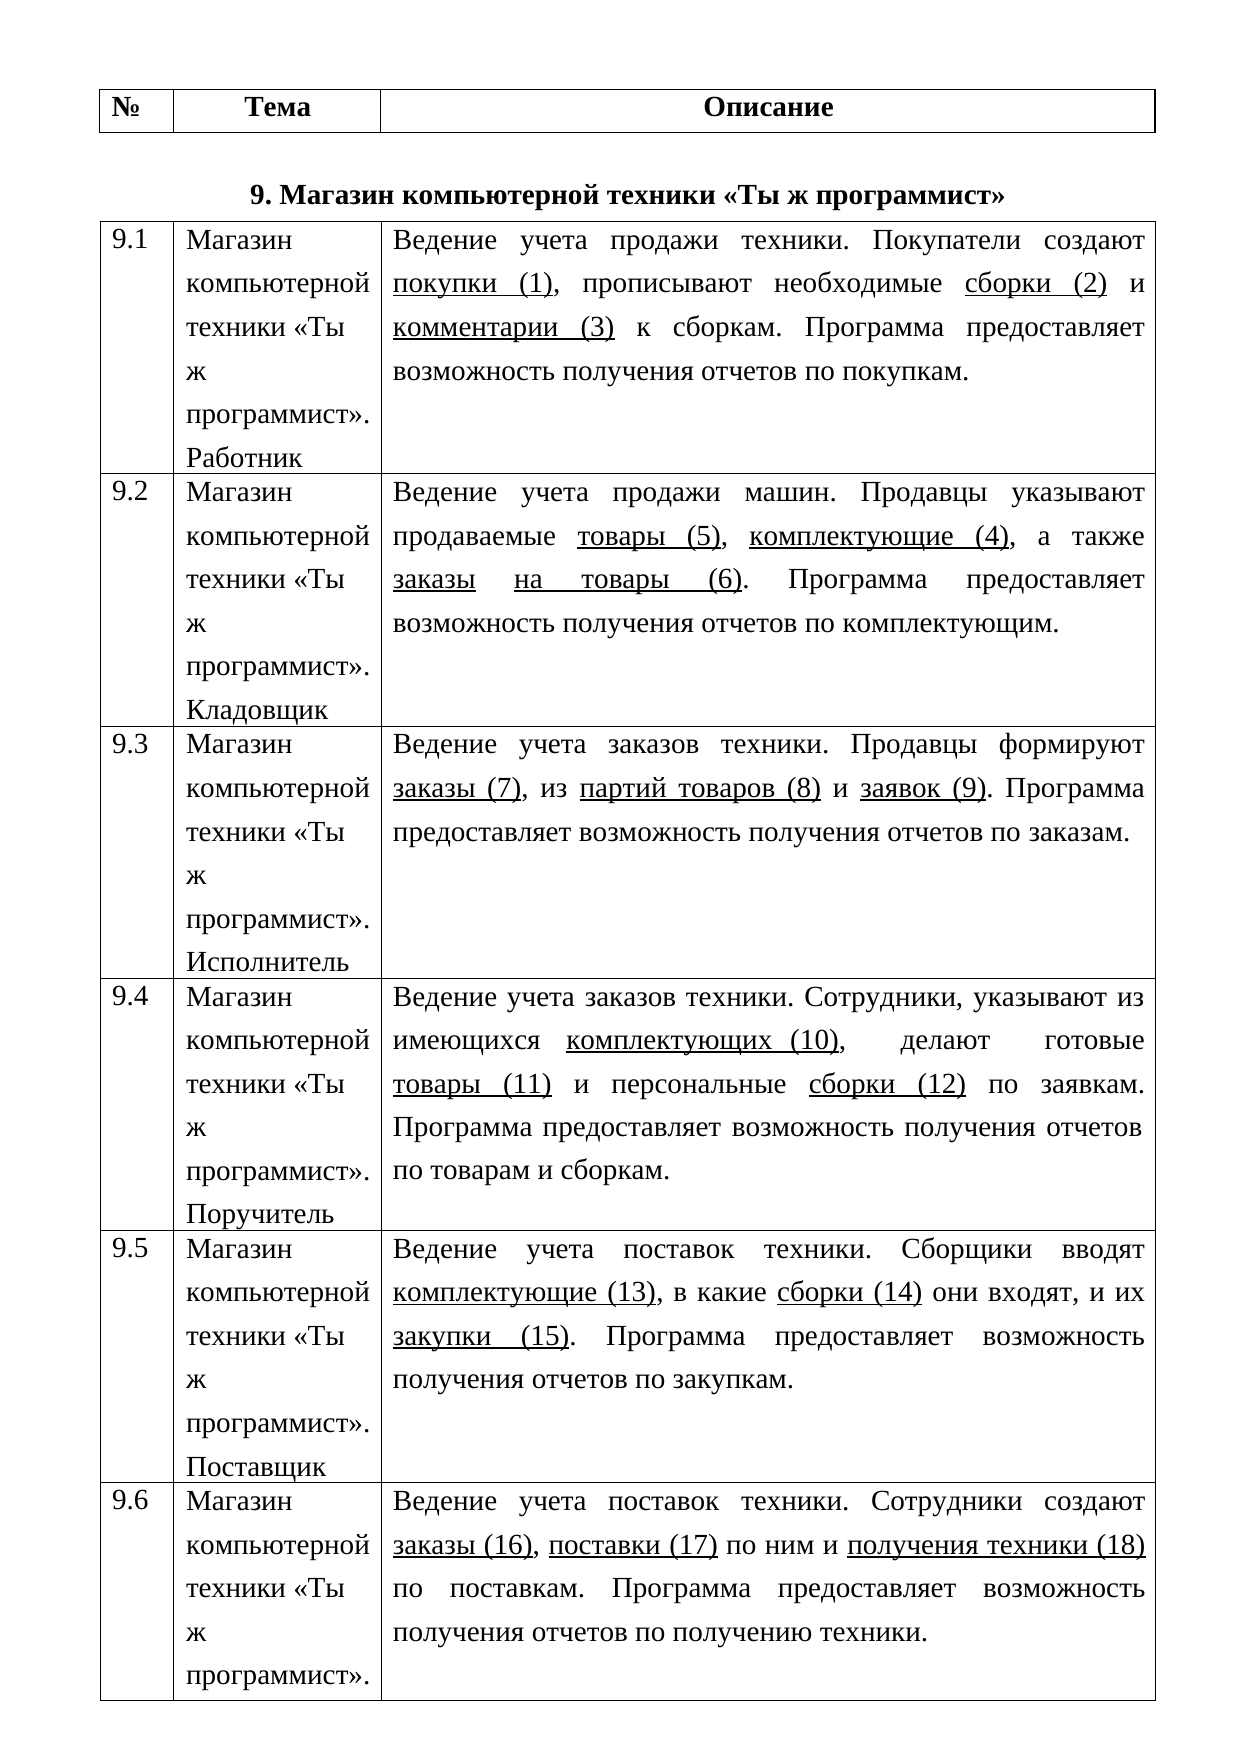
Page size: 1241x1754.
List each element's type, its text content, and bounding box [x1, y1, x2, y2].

table_cell 9.4 [101, 979, 173, 1230]
table_cell Ведение учета продажи машин. Продавцы указывают продаваемые товары (5), комплектующие (4), а также заказы на товары (6). Программа предоставляет возможность получения отчетов по комплектующим. [382, 474, 1155, 726]
table_cell Ведение учета поставок техники. Сборщики вводят комплектующие (13), в какие сборки (14) они входят, и их закупки (15). Программа предоставляет возможность получения отчетов по закупкам. [382, 1231, 1155, 1482]
table_cell 9.5 [101, 1231, 173, 1482]
text 9. Магазин компьютерной техники «Ты ж программист» [250, 177, 1209, 211]
table_cell 9.2 [101, 474, 173, 726]
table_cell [174, 1483, 381, 1700]
table_cell Магазин компьютерной техники «Ты ж программист». Поручитель [174, 979, 381, 1230]
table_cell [382, 1483, 1155, 1700]
table_header 9.1 [101, 222, 173, 473]
table_cell Магазин компьютерной техники «Ты ж программист». Поставщик [174, 1231, 381, 1482]
table_cell Ведение учета заказов техники. Продавцы формируют заказы (7), из партий товаров (8) и заявок (9). Программа предоставляет возможность получения отчетов по заказам. [382, 727, 1155, 978]
table_cell 9.6 [101, 1483, 173, 1700]
table_header Ведение учета продажи техники. Покупатели создают покупки (1), прописывают необходимые сборки (2) и комментарии (3) к сборкам. Программа предоставляет возможность получения отчетов по покупкам. [382, 222, 1155, 473]
table_cell Магазин компьютерной техники «Ты ж программист». Исполнитель [174, 727, 381, 978]
table_cell 9.3 [101, 727, 173, 978]
table_cell Магазин компьютерной техники «Ты ж программист». Кладовщик [174, 474, 381, 726]
table_header Магазин компьютерной техники «Ты ж программист». Работник [174, 222, 381, 473]
table_cell Ведение учета заказов техники. Сотрудники, указывают из имеющихся комплектующих (10), делают готовые товары (11) и персональные сборки (12) по заявкам. Программа предоставляет возможность получения отчетов по товарам и сборкам. [382, 979, 1155, 1230]
